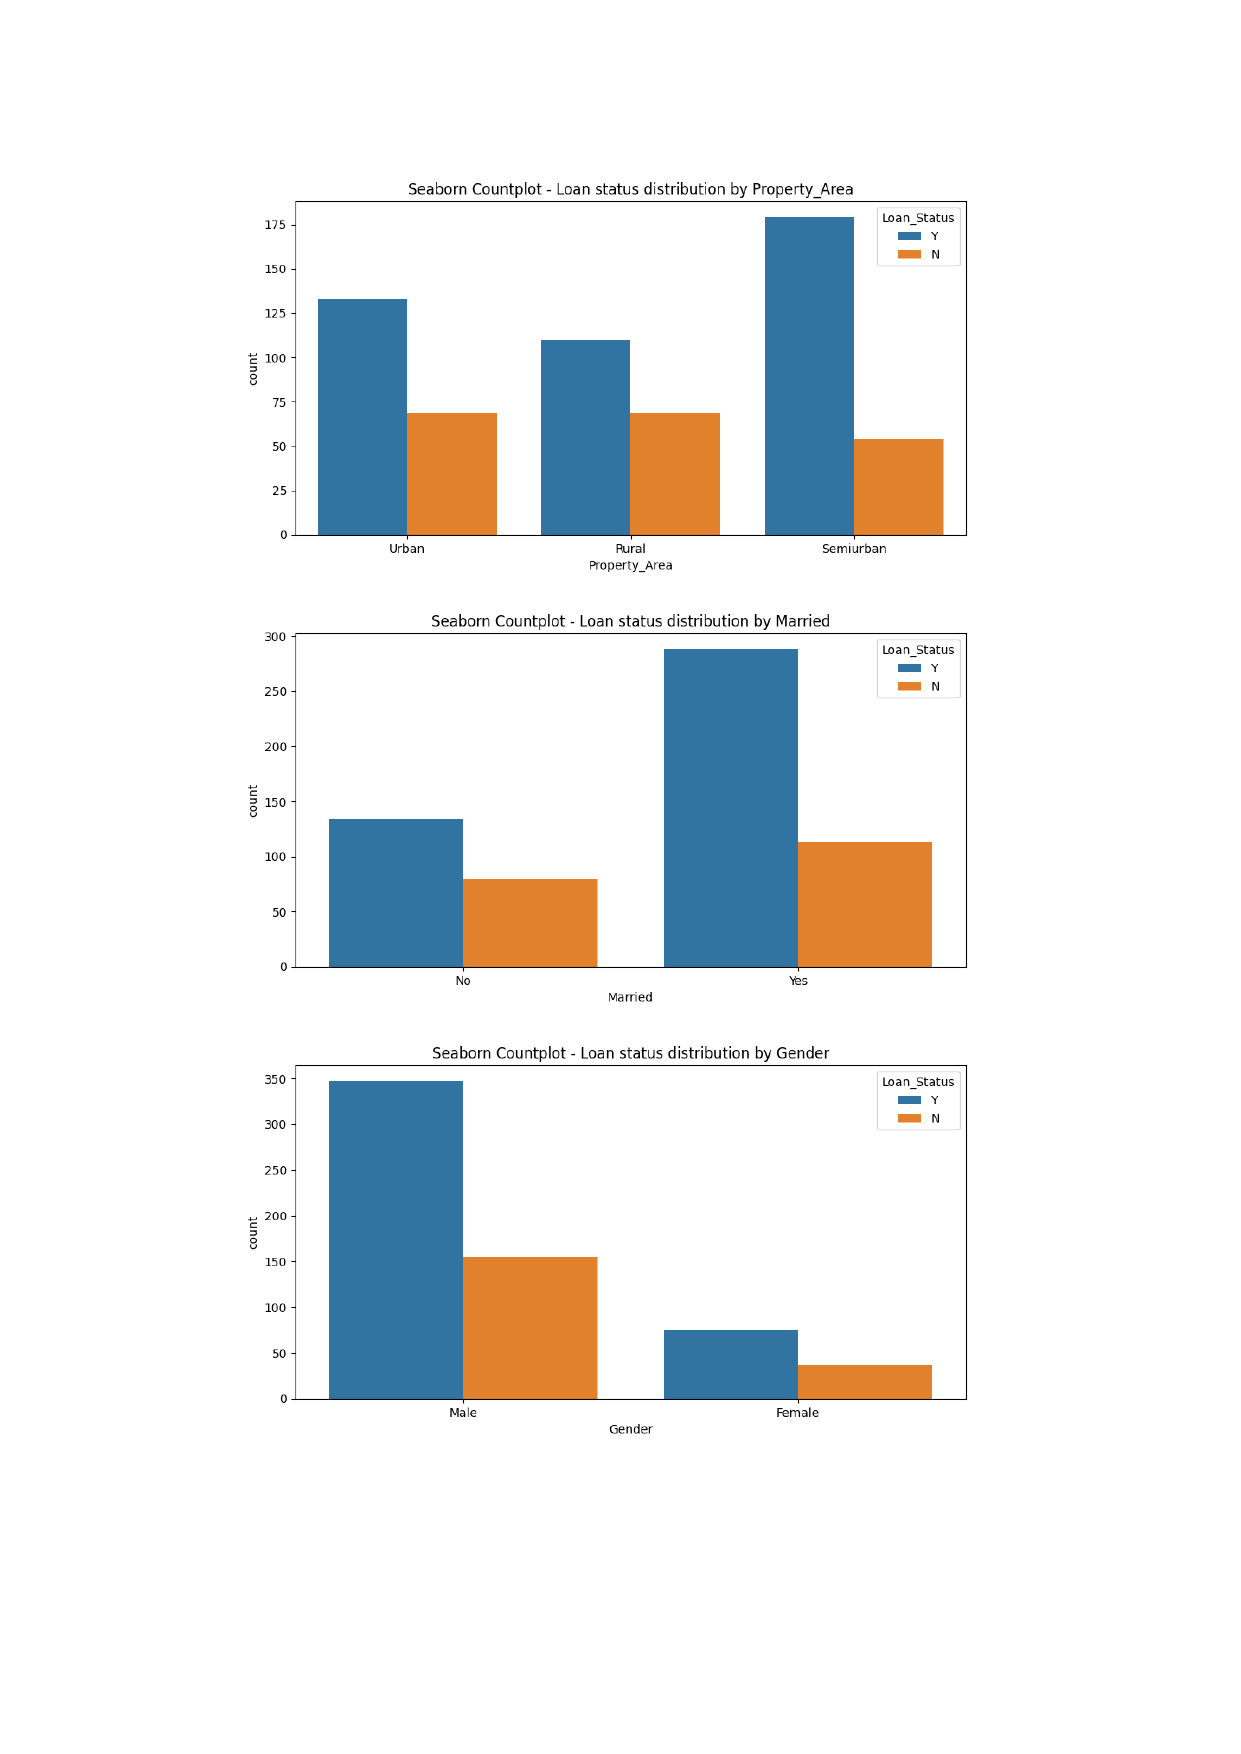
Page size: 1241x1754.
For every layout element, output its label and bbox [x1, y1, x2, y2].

picture [187, 150, 1052, 1446]
